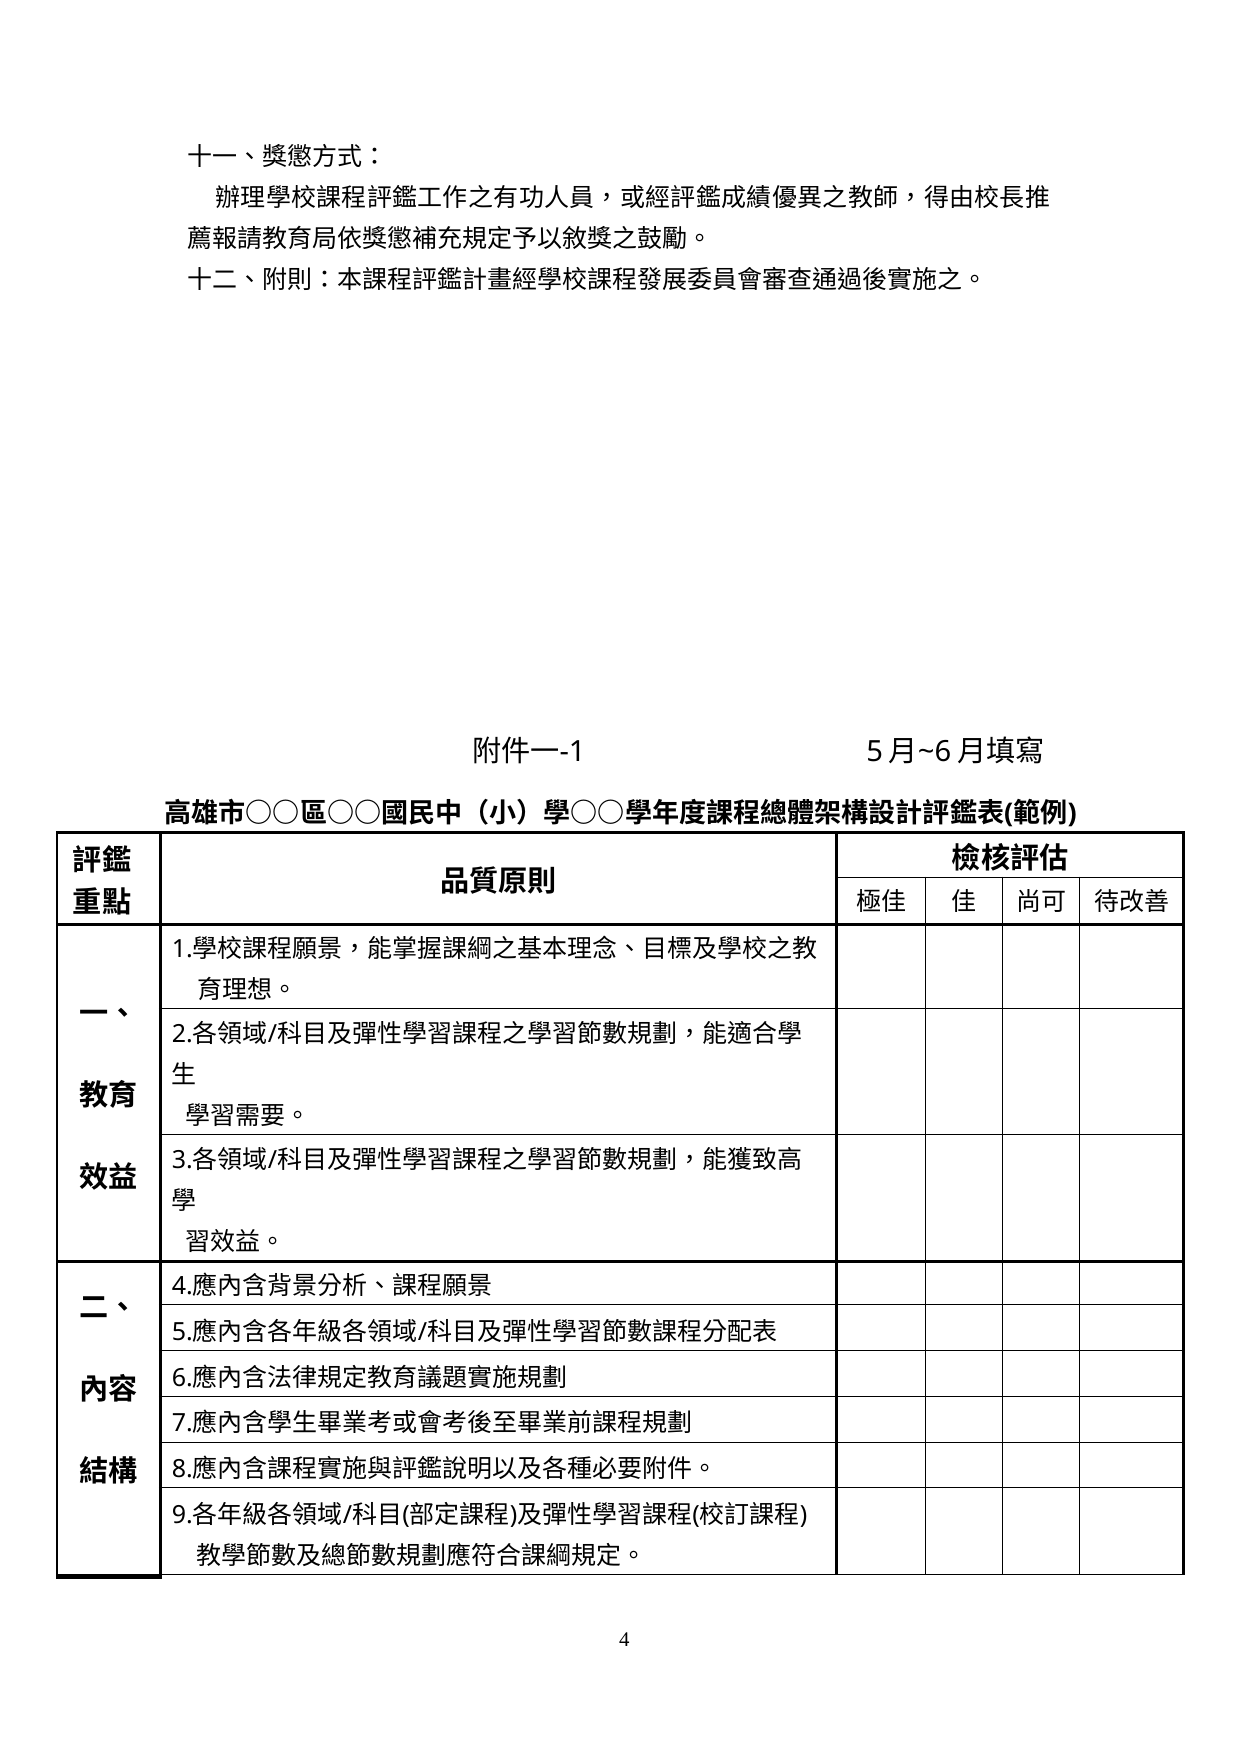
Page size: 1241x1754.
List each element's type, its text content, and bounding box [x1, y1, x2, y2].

table_cell 3.各領域/科目及彈性學習課程之學習節數規劃，能獲致高學 習效益。 [162, 1135, 835, 1260]
table_cell [926, 1305, 1002, 1350]
table_cell [926, 1397, 1002, 1442]
table_cell [1003, 1488, 1079, 1574]
text 辦理學校課程評鑑工作之有功人員，或經評鑑成績優異之教師，得由校長推薦報請教育局依獎懲補充規定予以敘獎之鼓勵。 [187, 174, 1053, 257]
table_cell [926, 1135, 1002, 1260]
table_cell [926, 1009, 1002, 1134]
table_cell [838, 1263, 925, 1304]
table_cell [838, 1351, 925, 1396]
table_cell 1.學校課程願景，能掌握課綱之基本理念、目標及學校之教育理想。 [162, 926, 835, 1008]
text 十二、附則：本課程評鑑計畫經學校課程發展委員會審查通過後實施之。 [187, 257, 1053, 298]
table_cell [1080, 926, 1182, 1008]
table_cell 8.應內含課程實施與評鑑說明以及各種必要附件。 [162, 1443, 835, 1487]
table_cell 極佳 [838, 878, 925, 922]
table_cell 9.各年級各領域/科目(部定課程)及彈性學習課程(校訂課程)教學節數及總節數規劃應符合課綱規定。 [162, 1488, 835, 1574]
table_cell [926, 1443, 1002, 1487]
table_header 品質原則 [162, 834, 835, 922]
text 高雄市○○區○○國民中（小）學○○學年度課程總體架構設計評鑑表(範例) [158, 790, 1083, 831]
table_cell [926, 1263, 1002, 1304]
table_cell [1003, 926, 1079, 1008]
table_cell 2.各領域/科目及彈性學習課程之學習節數規劃，能適合學生 學習需要。 [162, 1009, 835, 1134]
table_header 檢核評估 [838, 834, 1182, 877]
table_cell 6.應內含法律規定教育議題實施規劃 [162, 1351, 835, 1396]
table_cell [1003, 1135, 1079, 1260]
table_cell 佳 [926, 878, 1002, 922]
table_cell [1003, 1009, 1079, 1134]
table_cell [838, 1009, 925, 1134]
table_cell [1080, 1305, 1182, 1350]
text 附件一-1 5月~6月填寫 [187, 708, 1044, 790]
table_cell [1080, 1397, 1182, 1442]
list 十一、獎懲方式： [187, 133, 1053, 174]
table_cell 一、 教育效益 [58, 926, 159, 1260]
table_cell [1003, 1397, 1079, 1442]
table_header 評鑑 重點 [58, 834, 159, 922]
table_cell 4.應內含背景分析、課程願景 [162, 1263, 835, 1304]
table_cell [1080, 1443, 1182, 1487]
table_cell [926, 926, 1002, 1008]
table_cell [838, 1135, 925, 1260]
table_cell 5.應內含各年級各領域/科目及彈性學習節數課程分配表 [162, 1305, 835, 1350]
table_cell 7.應內含學生畢業考或會考後至畢業前課程規劃 [162, 1397, 835, 1442]
table_cell [838, 1443, 925, 1487]
table_cell [1080, 1263, 1182, 1304]
table_cell [1003, 1305, 1079, 1350]
table_cell [838, 1488, 925, 1574]
table_cell [926, 1488, 1002, 1574]
table_cell [1003, 1351, 1079, 1396]
table_cell [1080, 1135, 1182, 1260]
table_cell [838, 1397, 925, 1442]
table_cell [926, 1351, 1002, 1396]
table_cell [838, 926, 925, 1008]
table_cell [1080, 1351, 1182, 1396]
table_cell 待改善 [1080, 878, 1182, 922]
table_cell [1003, 1443, 1079, 1487]
table_cell [1080, 1488, 1182, 1574]
table_cell 尚可 [1003, 878, 1079, 922]
table_cell [838, 1305, 925, 1350]
table_cell [1080, 1009, 1182, 1134]
table_cell 二、 內容結構 [58, 1263, 159, 1574]
table_cell [1003, 1263, 1079, 1304]
